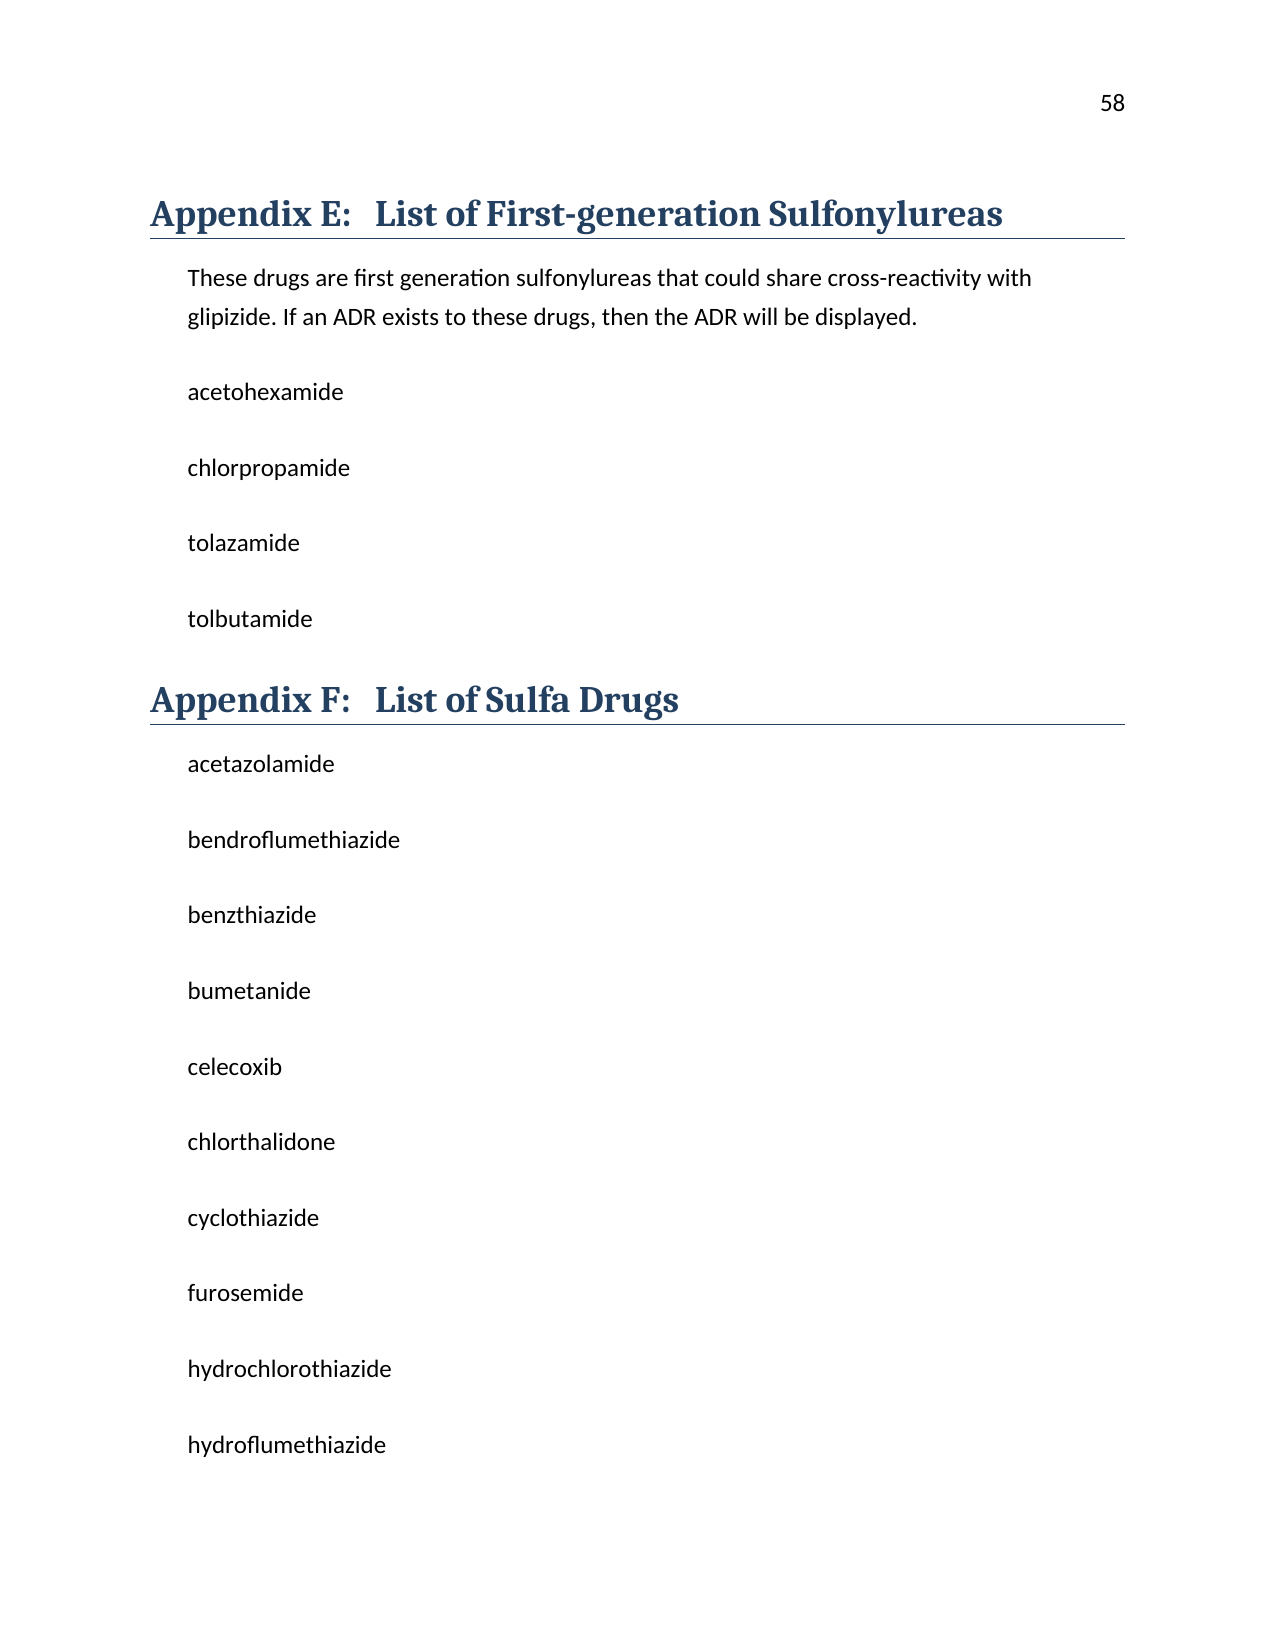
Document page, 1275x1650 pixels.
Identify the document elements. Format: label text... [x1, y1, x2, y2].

text acetohexamide [187, 376, 1125, 407]
text cyclothiazide [187, 1202, 1125, 1232]
subtitle List of Sulfa Drugs [150, 679, 1125, 724]
text tolbutamide [187, 603, 1125, 634]
text celecoxib [187, 1051, 1125, 1081]
text tolazamide [187, 527, 1125, 558]
text chlorpropamide [187, 452, 1125, 482]
text hydroflumethiazide [187, 1429, 1125, 1459]
text benzthiazide [187, 899, 1125, 930]
text hydrochlorothiazide [187, 1353, 1125, 1384]
text chlorthalidone [187, 1126, 1125, 1157]
text bumetanide [187, 975, 1125, 1006]
text These drugs are first generation sulfonylureas that could share cross-reactivity with glipizide. If an ADR exists to these drugs, then the ADR will be displayed. [187, 262, 1125, 331]
subtitle List of First-generation Sulfonylureas [150, 193, 1125, 238]
text bendroflumethiazide [187, 824, 1125, 854]
text furosemide [187, 1278, 1125, 1308]
text acetazolamide [187, 748, 1125, 779]
